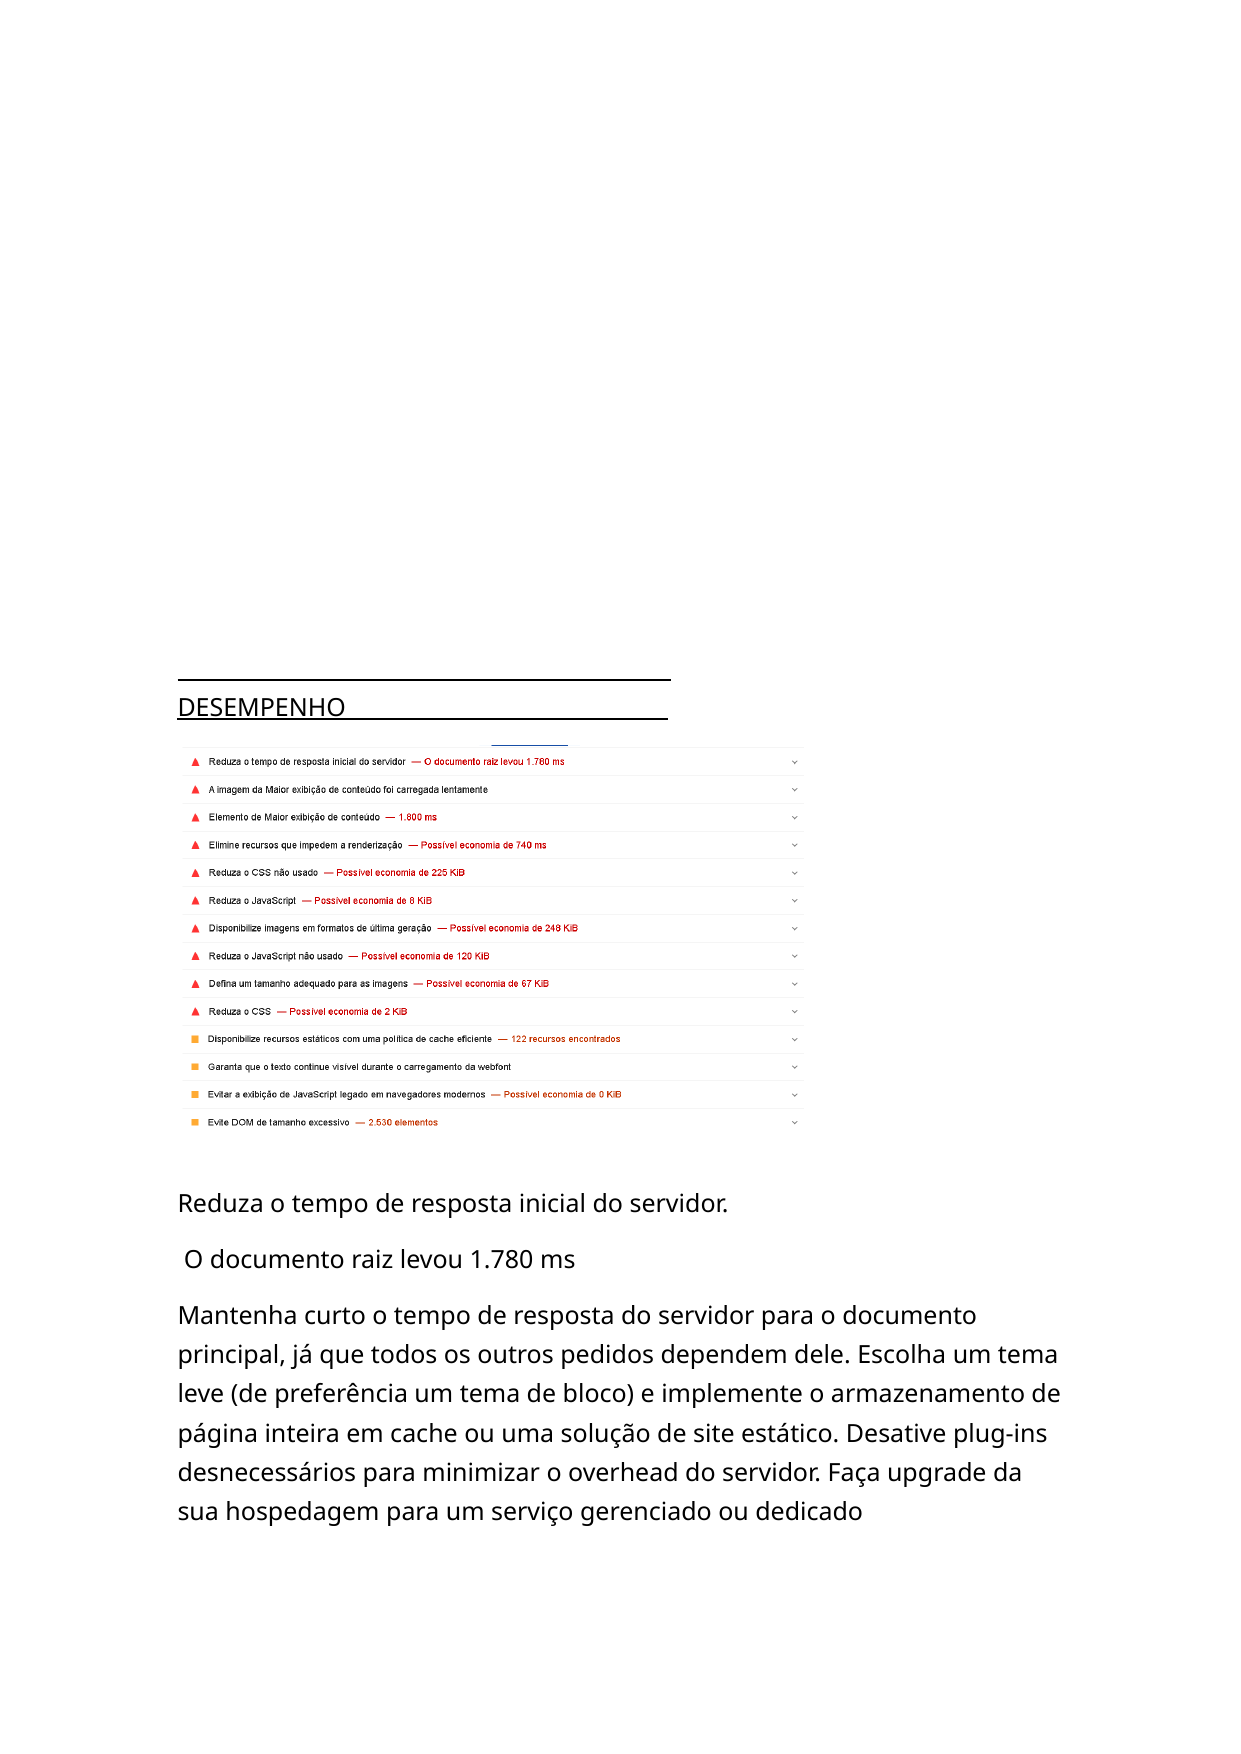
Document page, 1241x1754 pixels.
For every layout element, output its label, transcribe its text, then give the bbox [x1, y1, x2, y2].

text O documento raiz levou 1.780 ms [177, 1242, 1063, 1276]
text DESEMPENHO_____________________________ [177, 650, 1063, 723]
picture [177, 745, 808, 1126]
text Mantenha curto o tempo de resposta do servidor para o documento principal, já que todos os outros pedidos dependem dele. Escolha um tema leve (de preferência um tema de bloco) e implemente o armazenamento de página inteira em cache ou uma solução de site estático. Desative plug-ins desnecessários para minimizar o overhead do servidor. Faça upgrade da sua hospedagem para um serviço gerenciado ou dedicado [177, 1298, 1063, 1528]
text Reduza o tempo de resposta inicial do servidor. [177, 1186, 1063, 1220]
